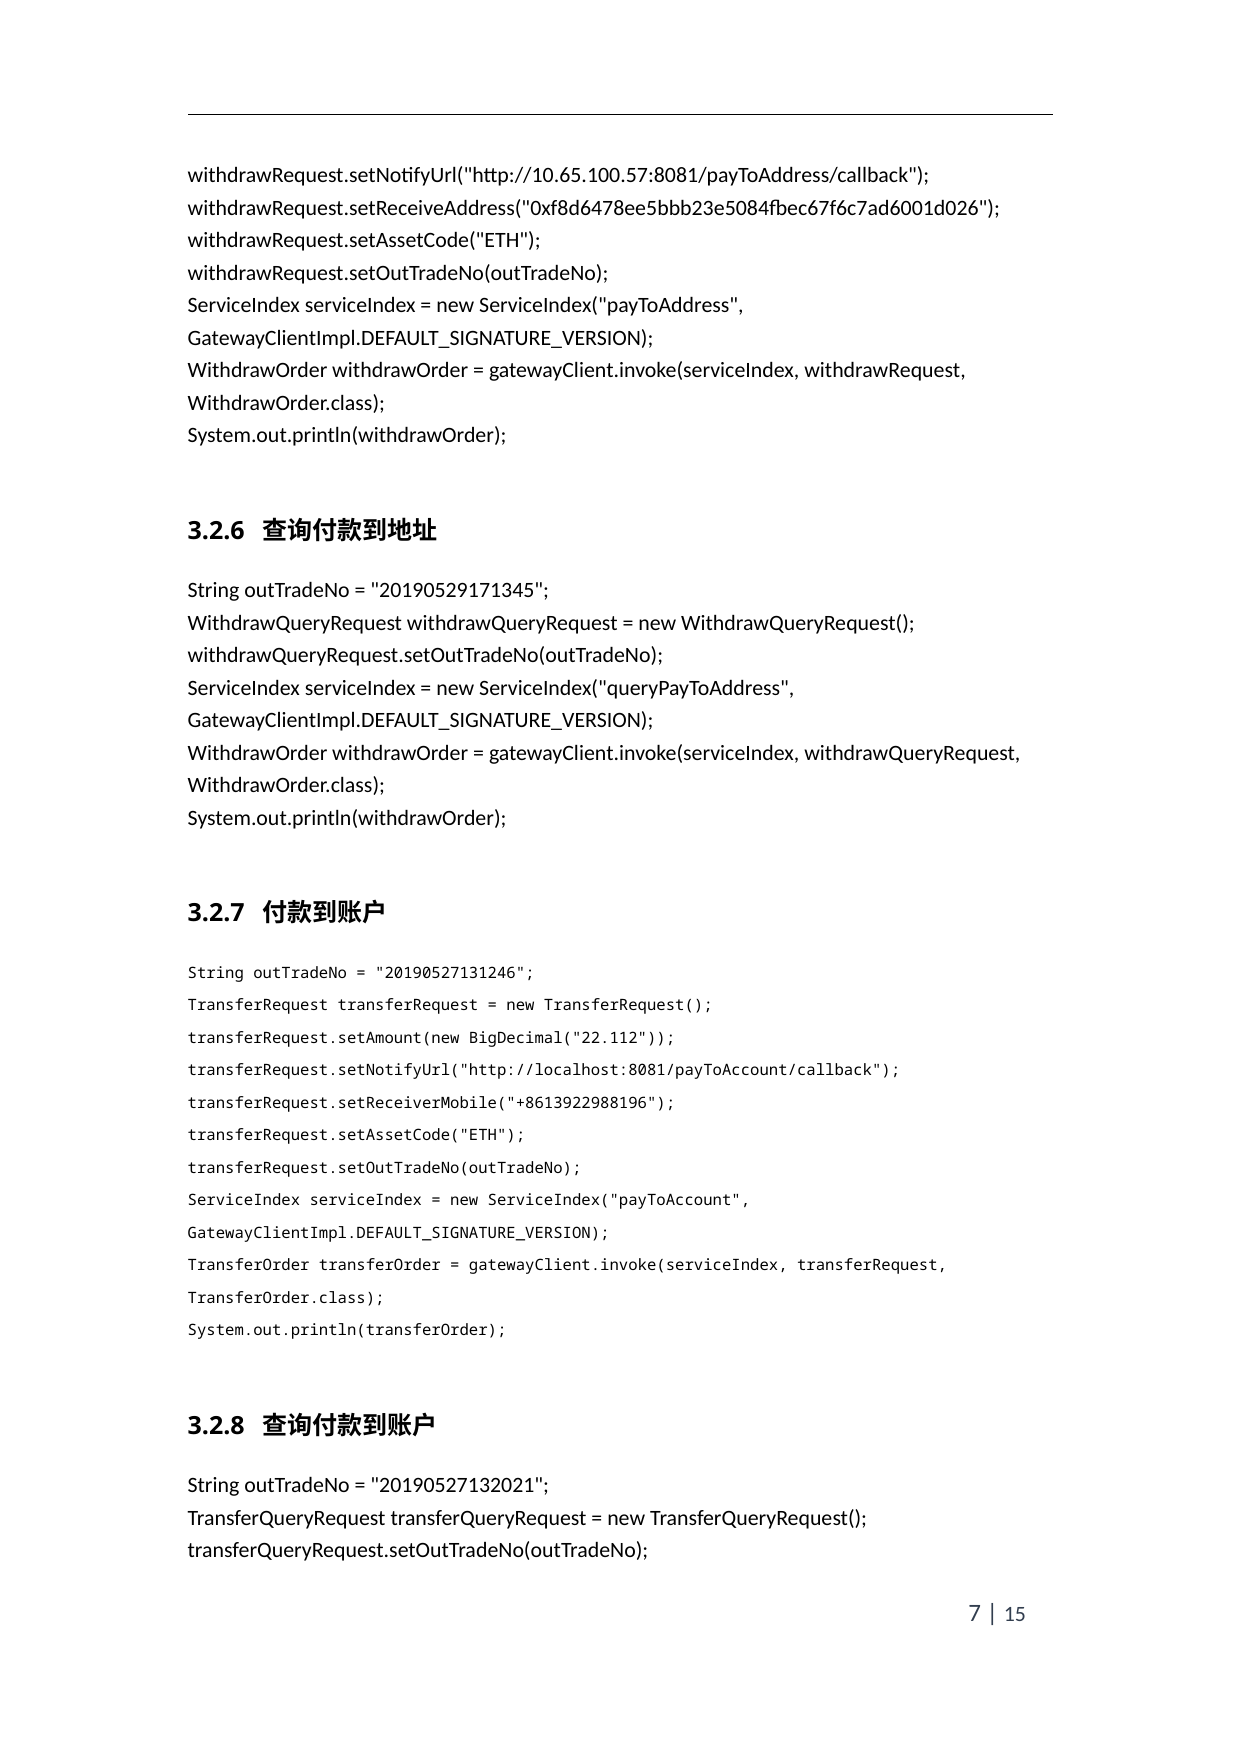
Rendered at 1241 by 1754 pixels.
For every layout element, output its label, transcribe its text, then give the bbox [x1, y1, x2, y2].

text ServiceIndex serviceIndex = new ServiceIndex("queryPayToAddress", GatewayClientImpl.DEFAULT_SIGNATURE_VERSION); [187, 671, 1053, 736]
text withdrawRequest.setReceiveAddress("0xf8d6478ee5bbb23e5084fbec67f6c7ad6001d026"); [187, 191, 1053, 223]
text WithdrawQueryRequest withdrawQueryRequest = new WithdrawQueryRequest(); [187, 606, 1053, 638]
text transferQueryRequest.setOutTradeNo(outTradeNo); [187, 1533, 1053, 1566]
text WithdrawOrder withdrawOrder = gatewayClient.invoke(serviceIndex, withdrawQueryRequest, WithdrawOrder.class); [187, 736, 1053, 801]
text transferRequest.setNotifyUrl("http://localhost:8081/payToAccount/callback"); [187, 1053, 1053, 1086]
text transferRequest.setAssetCode("ETH"); [187, 1118, 1053, 1151]
text withdrawRequest.setOutTradeNo(outTradeNo); [187, 256, 1053, 288]
text System.out.println(withdrawOrder); [187, 801, 1053, 833]
text withdrawRequest.setNotifyUrl("http://10.65.100.57:8081/payToAddress/callback"); [187, 158, 1053, 191]
text TransferRequest transferRequest = new TransferRequest(); [187, 988, 1053, 1021]
subtitle 查询付款到账户 [187, 1391, 1053, 1456]
text String outTradeNo = "20190527132021"; [187, 1468, 1053, 1501]
text System.out.println(withdrawOrder); [187, 418, 1053, 451]
text TransferOrder transferOrder = gatewayClient.invoke(serviceIndex, transferRequest, TransferOrder.class); [187, 1248, 1053, 1313]
text withdrawQueryRequest.setOutTradeNo(outTradeNo); [187, 638, 1053, 671]
subtitle 付款到账户 [187, 878, 1053, 943]
text ServiceIndex serviceIndex = new ServiceIndex("payToAddress", GatewayClientImpl.DEFAULT_SIGNATURE_VERSION); [187, 288, 1053, 353]
text transferRequest.setReceiverMobile("+8613922988196"); [187, 1086, 1053, 1118]
text TransferQueryRequest transferQueryRequest = new TransferQueryRequest(); [187, 1501, 1053, 1533]
text System.out.println(transferOrder); [187, 1313, 1053, 1346]
text withdrawRequest.setAssetCode("ETH"); [187, 223, 1053, 256]
text transferRequest.setOutTradeNo(outTradeNo); [187, 1151, 1053, 1183]
text WithdrawOrder withdrawOrder = gatewayClient.invoke(serviceIndex, withdrawRequest, WithdrawOrder.class); [187, 353, 1053, 418]
subtitle 查询付款到地址 [187, 496, 1053, 561]
text String outTradeNo = "20190529171345"; [187, 573, 1053, 606]
text String outTradeNo = "20190527131246"; [187, 956, 1053, 988]
text ServiceIndex serviceIndex = new ServiceIndex("payToAccount", GatewayClientImpl.DEFAULT_SIGNATURE_VERSION); [187, 1183, 1053, 1248]
text transferRequest.setAmount(new BigDecimal("22.112")); [187, 1021, 1053, 1053]
